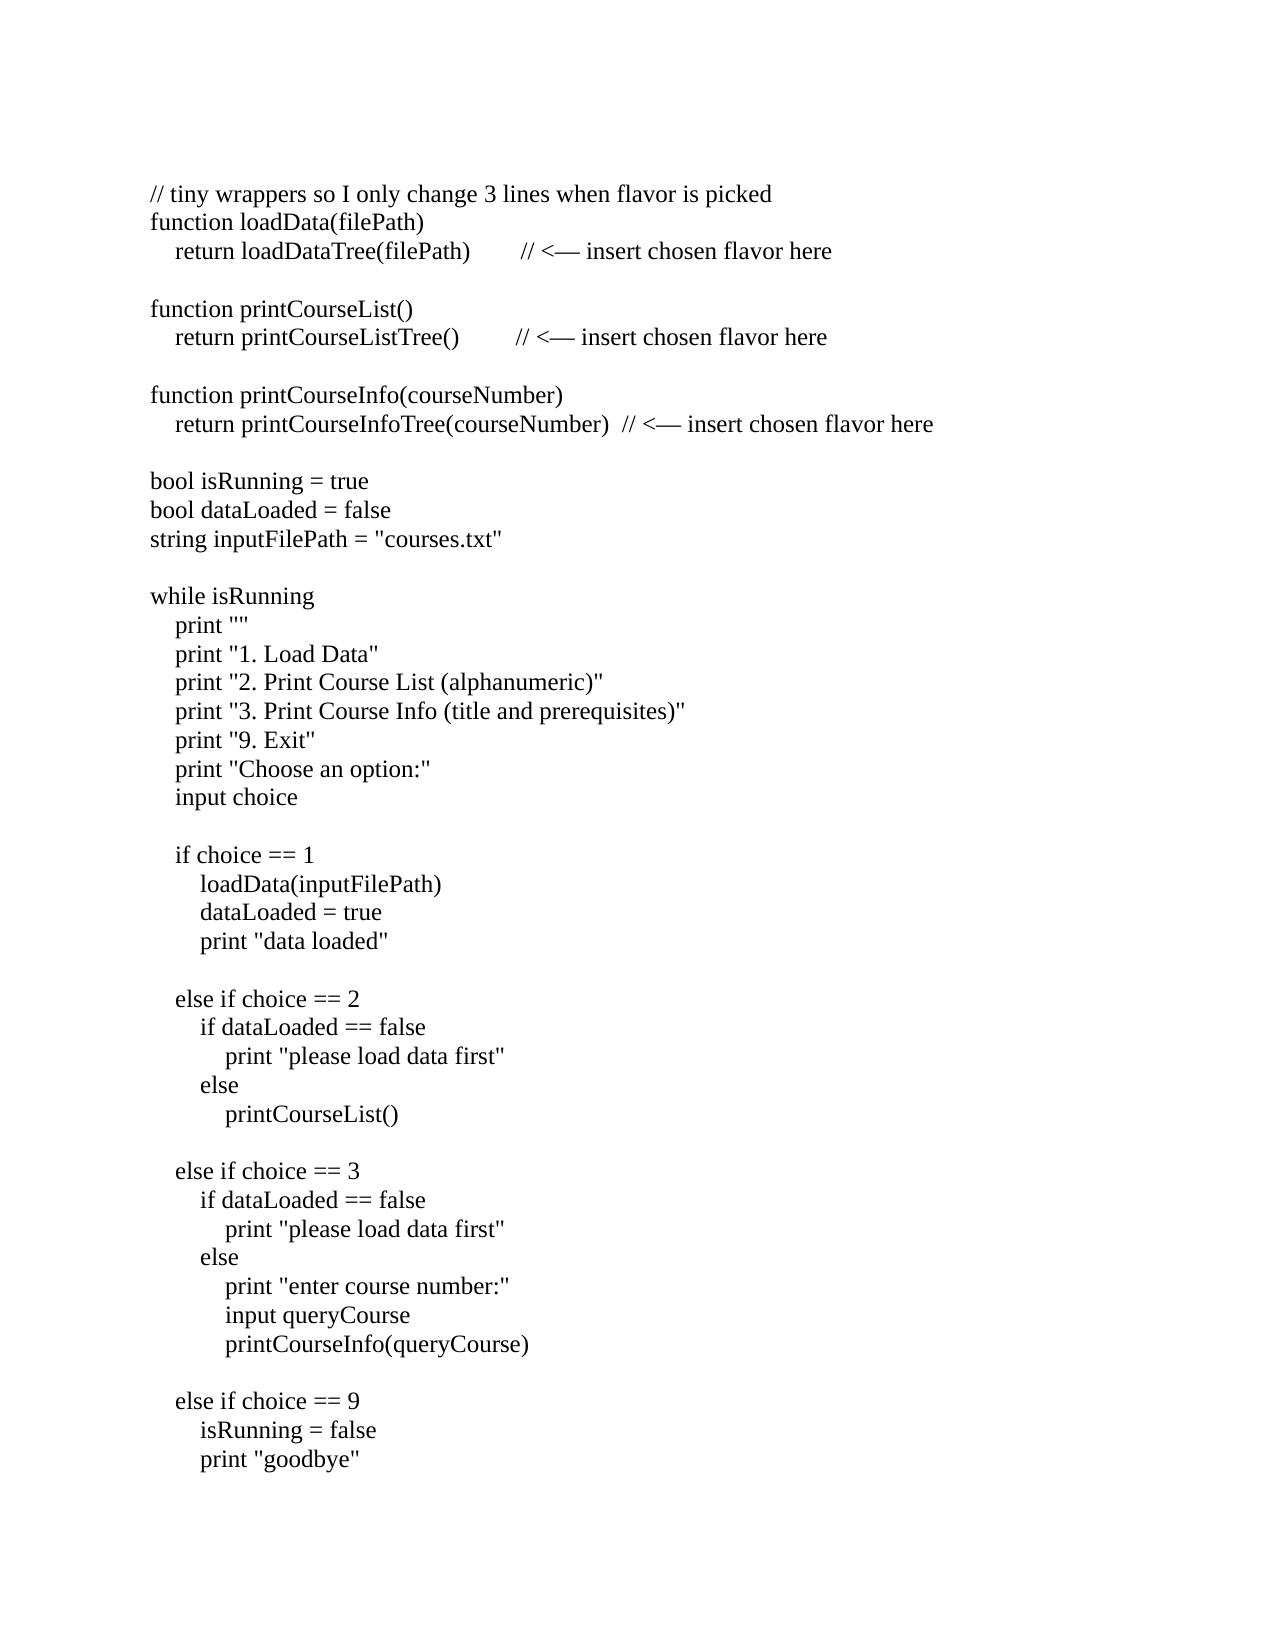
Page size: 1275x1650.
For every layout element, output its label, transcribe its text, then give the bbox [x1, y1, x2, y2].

text else [150, 1070, 1125, 1099]
text function printCourseList() [150, 294, 1125, 322]
text if choice == 1 [150, 840, 1125, 869]
text while isRunning [150, 581, 1125, 610]
text print "please load data first" [150, 1041, 1125, 1070]
text if dataLoaded == false [150, 1185, 1125, 1214]
text printCourseList() [150, 1099, 1125, 1127]
text else [150, 1242, 1125, 1271]
text isRunning = false [150, 1415, 1125, 1444]
text input queryCourse [150, 1300, 1125, 1329]
text return loadDataTree(filePath) // <— insert chosen flavor here [150, 236, 1125, 265]
text print "Choose an option:" [150, 754, 1125, 782]
text // tiny wrappers so I only change 3 lines when flavor is picked [150, 179, 1125, 207]
text print "3. Print Course Info (title and prerequisites)" [150, 696, 1125, 725]
text else if choice == 2 [150, 984, 1125, 1012]
text return printCourseInfoTree(courseNumber) // <— insert chosen flavor here [150, 409, 1125, 437]
text function loadData(filePath) [150, 207, 1125, 236]
text print "1. Load Data" [150, 639, 1125, 667]
text print "2. Print Course List (alphanumeric)" [150, 667, 1125, 696]
text loadData(inputFilePath) [150, 869, 1125, 897]
text if dataLoaded == false [150, 1012, 1125, 1041]
text string inputFilePath = "courses.txt" [150, 524, 1125, 552]
text bool isRunning = true [150, 466, 1125, 495]
text print "please load data first" [150, 1214, 1125, 1242]
text print "enter course number:" [150, 1271, 1125, 1300]
text return printCourseListTree() // <— insert chosen flavor here [150, 322, 1125, 351]
text dataLoaded = true [150, 897, 1125, 926]
text function printCourseInfo(courseNumber) [150, 380, 1125, 409]
text print "" [150, 610, 1125, 639]
text else if choice == 9 [150, 1386, 1125, 1415]
text else if choice == 3 [150, 1156, 1125, 1185]
text print "goodbye" [150, 1444, 1125, 1472]
text bool dataLoaded = false [150, 495, 1125, 524]
text input choice [150, 782, 1125, 811]
text printCourseInfo(queryCourse) [150, 1329, 1125, 1357]
text print "data loaded" [150, 926, 1125, 955]
text print "9. Exit" [150, 725, 1125, 754]
